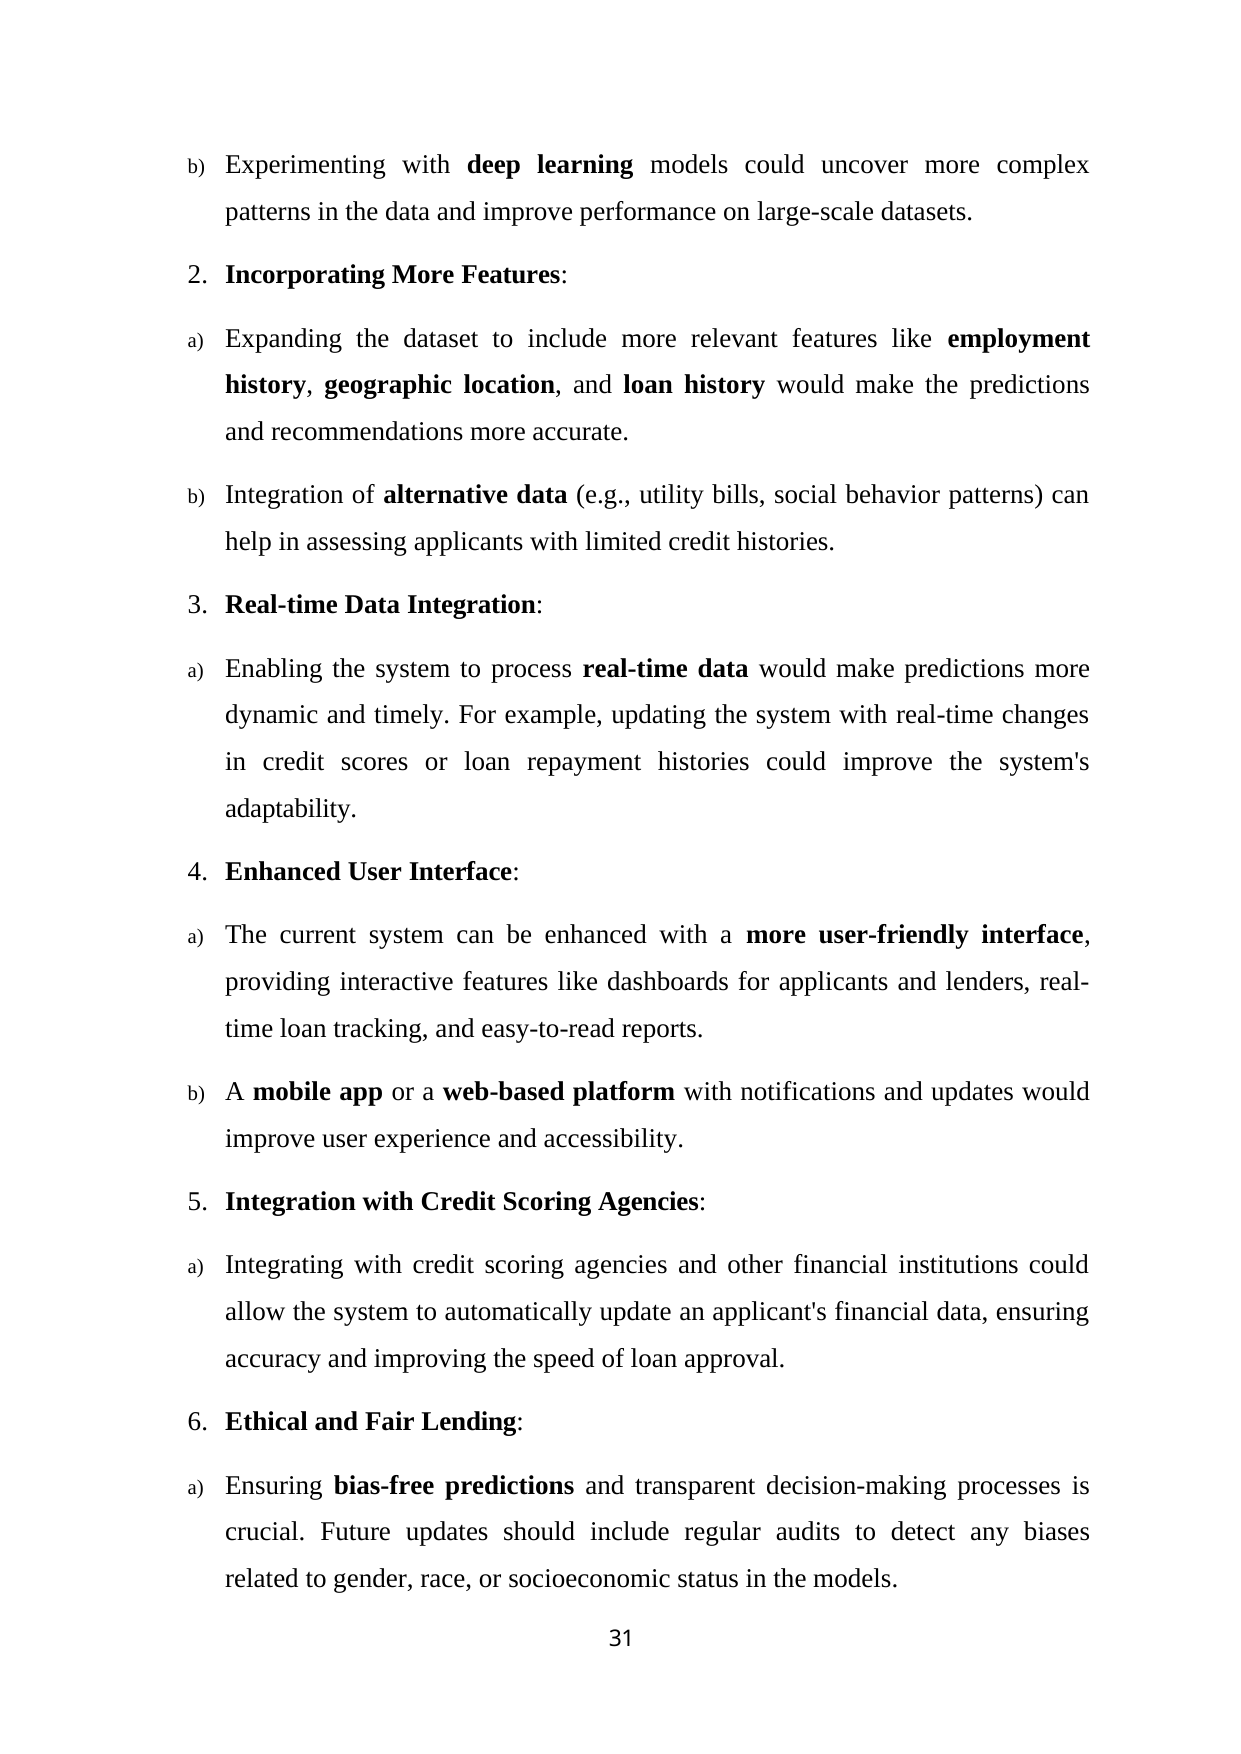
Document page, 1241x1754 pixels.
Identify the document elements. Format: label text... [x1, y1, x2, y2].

list The current system can be enhanced with a more user-friendly interface, providing interactive features like dashboards for applicants and lenders, real- time loan tracking, and easy-to-read reports. [187, 919, 1091, 1043]
list Ensuring bias-free predictions and transparent decision-making processes is crucial. Future updates should include regular audits to detect any biases related to gender, race, or socioeconomic status in the models. [187, 1469, 1090, 1593]
subtitle Integration with Credit Scoring Agencies: [187, 1185, 1173, 1216]
subtitle Incorporating More Features: [187, 258, 1173, 289]
subtitle Real-time Data Integration: [187, 588, 1173, 620]
list A mobile app or a web-based platform with notifications and updates would improve user experience and accessibility. [187, 1075, 1090, 1153]
list Expanding the dataset to include more relevant features like employment history, geographic location, and loan history would make the predictions and recommendations more accurate. [187, 322, 1090, 446]
list Integrating with credit scoring agencies and other financial institutions could allow the system to automatically update an applicant's financial data, ensuring accuracy and improving the speed of loan approval. [187, 1249, 1090, 1373]
list Enabling the system to process real-time data would make predictions more dynamic and timely. For example, updating the system with real-time changes in credit scores or loan repayment histories could improve the system's adaptability. [187, 652, 1090, 823]
list Integration of alternative data (e.g., utility bills, social behavior patterns) can help in assessing applicants with limited credit histories. [187, 478, 1090, 556]
subtitle Ethical and Fair Lending: [187, 1405, 1173, 1436]
subtitle Enhanced User Interface: [187, 855, 1173, 886]
list Experimenting with deep learning models could uncover more complex patterns in the data and improve performance on large-scale datasets. [187, 148, 1090, 226]
